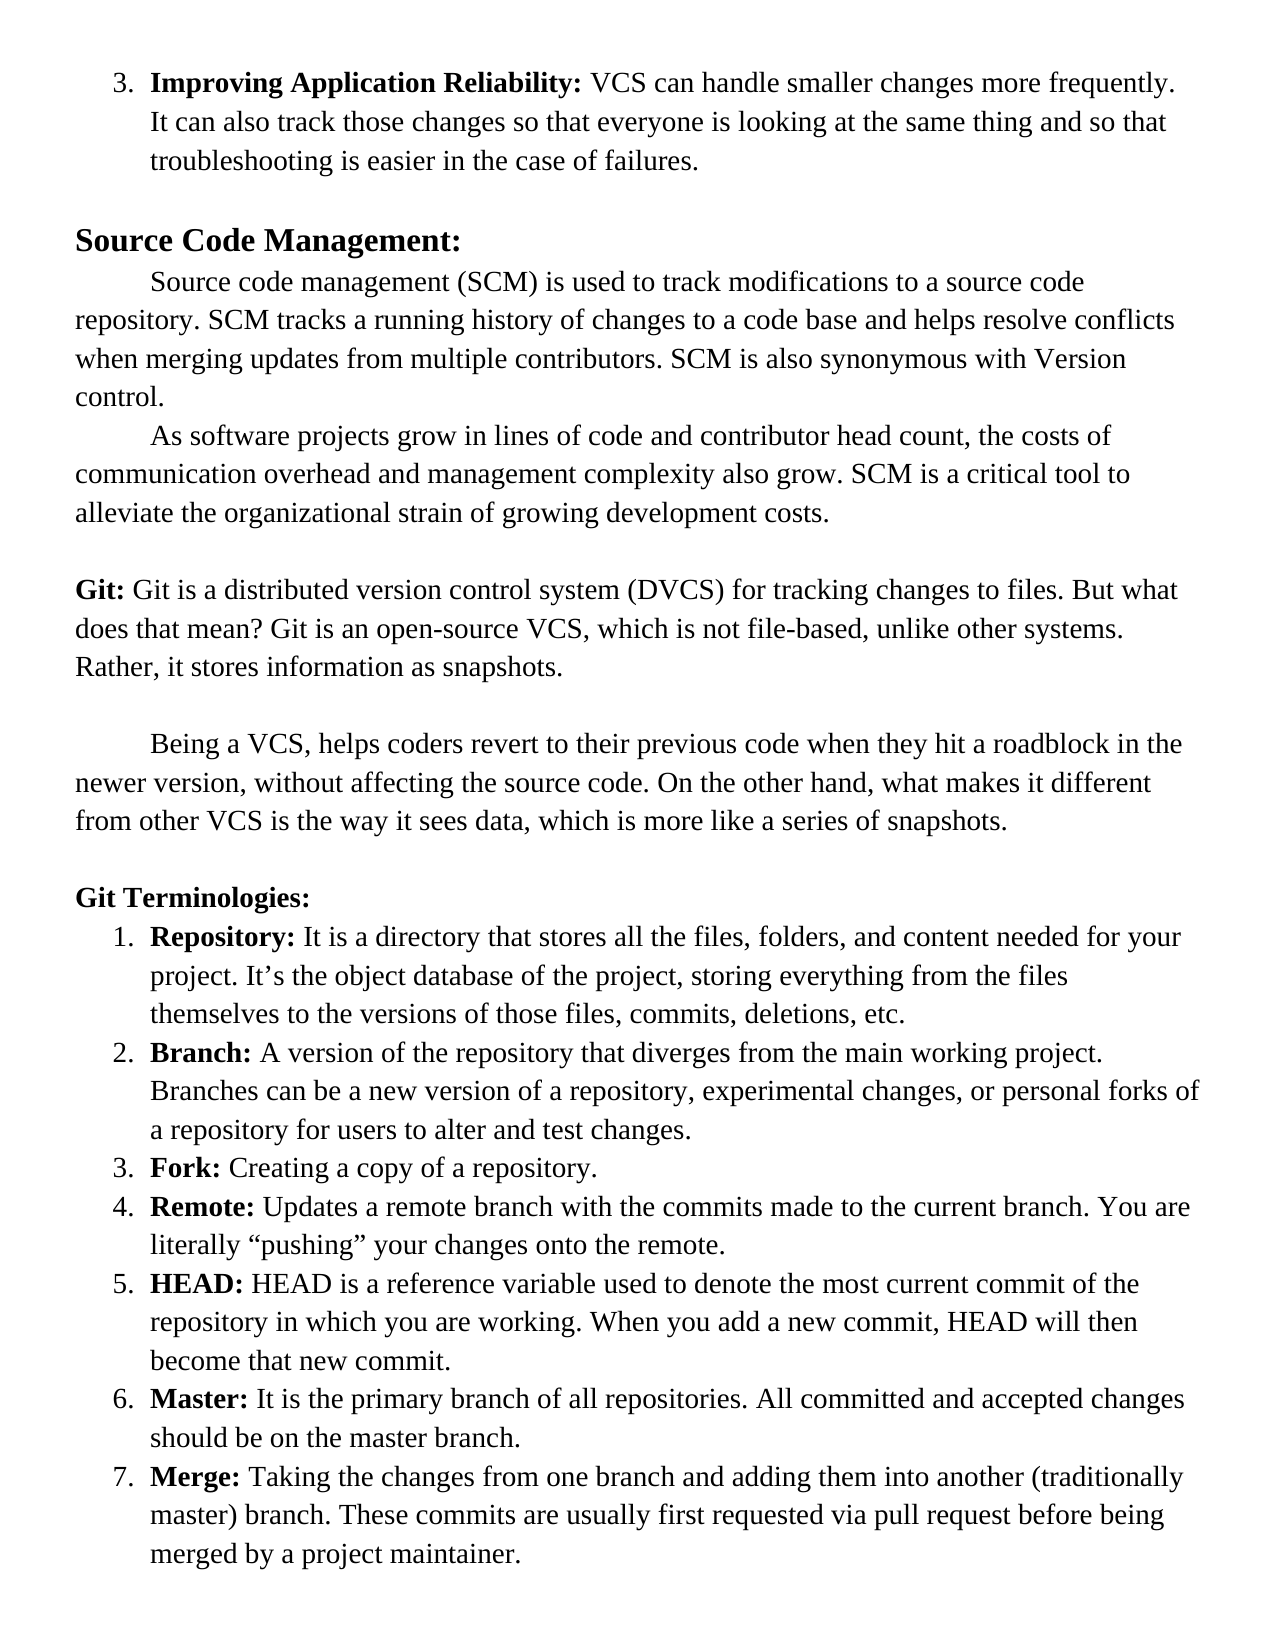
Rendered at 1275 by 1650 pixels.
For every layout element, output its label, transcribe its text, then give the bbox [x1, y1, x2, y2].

list Fork: Creating a copy of a repository. [112, 1150, 1200, 1184]
list Branch: A version of the repository that diverges from the main working project. Branches can be a new version of a repository, experimental changes, or personal forks of a repository for users to alter and test changes. [112, 1035, 1200, 1145]
list Master: It is the primary branch of all repositories. All committed and accepted changes should be on the master branch. [112, 1382, 1200, 1454]
list Improving Application Reliability: VCS can handle smaller changes more frequently. It can also track those changes so that everyone is looking at the same thing and so that troubleshooting is easier in the case of failures. [112, 66, 1200, 176]
text Source code management (SCM) is used to track modifications to a source code repository. SCM tracks a running history of changes to a code base and helps resolve conflicts when merging updates from multiple contributors. SCM is also synonymous with Version control. [75, 264, 1200, 413]
text Git: Git is a distributed version control system (DVCS) for tracking changes to files. But what does that mean? Git is an open-source VCS, which is not file-based, unlike other systems. Rather, it stores information as snapshots. [75, 572, 1200, 683]
text As software projects grow in lines of code and contributor head count, the costs of communication overhead and management complexity also grow. SCM is a critical tool to alleviate the organizational strain of growing development costs. [75, 418, 1200, 529]
text Git Terminologies: [75, 881, 1200, 914]
text Source Code Management: [75, 220, 1200, 258]
list Repository: It is a directory that stores all the files, folders, and content needed for your project. It’s the object database of the project, storing everything from the files themselves to the versions of those files, commits, deletions, etc. [112, 919, 1200, 1030]
list Remote: Updates a remote branch with the commits made to the current branch. You are literally “pushing” your changes onto the remote. [112, 1189, 1200, 1261]
list HEAD: HEAD is a reference variable used to denote the most current commit of the repository in which you are working. When you add a new commit, HEAD will then become that new commit. [112, 1266, 1200, 1377]
list Merge: Taking the changes from one branch and adding them into another (traditionally master) branch. These commits are usually first requested via pull request before being merged by a project maintainer. [112, 1459, 1200, 1569]
text Being a VCS, helps coders revert to their previous code when they hit a roadblock in the newer version, without affecting the source code. On the other hand, what makes it different from other VCS is the way it sees data, which is more like a series of snapshots. [75, 726, 1200, 837]
